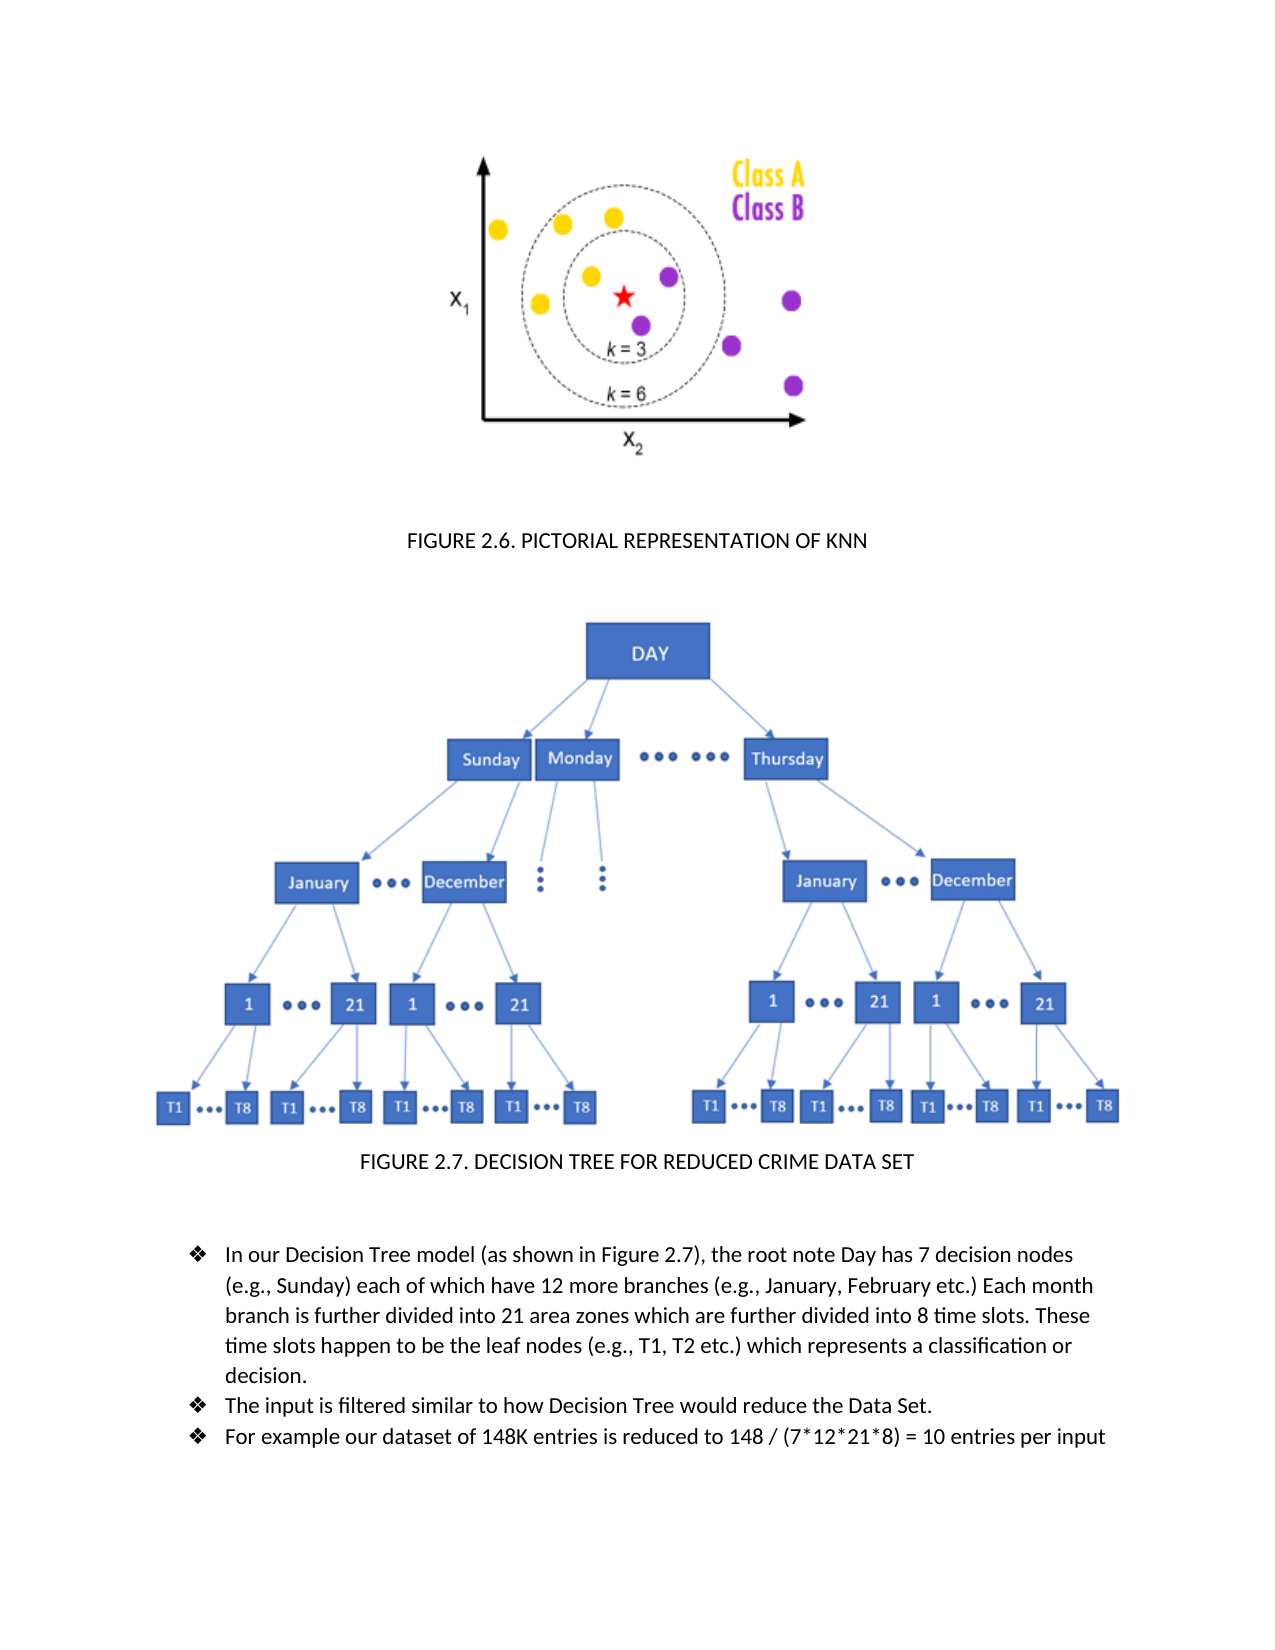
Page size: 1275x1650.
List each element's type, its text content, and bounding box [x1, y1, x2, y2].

list In our Decision Tree model (as shown in Figure 2.7), the root note Day has 7 decision nodes (e.g., Sunday) each of which have 12 more branches (e.g., January, February etc.) Each month branch is further divided into 21 area zones which are further divided into 8 time slots. These time slots happen to be the leaf nodes (e.g., T1, T2 etc.) which represents a classification or decision. [187, 1241, 1125, 1389]
picture [444, 150, 831, 461]
list For example our dataset of 148K entries is reduced to 148 / (7*12*21*8) = 10 entries per input [187, 1422, 1125, 1450]
text FIGURE 2.7. DECISION TREE FOR REDUCED CRIME DATA SET [150, 1147, 1125, 1175]
picture [150, 619, 1125, 1128]
text FIGURE 2.6. PICTORIAL REPRESENTATION OF KNN [150, 526, 1125, 554]
list The input is filtered similar to how Decision Tree would reduce the Data Set. [187, 1392, 1125, 1420]
